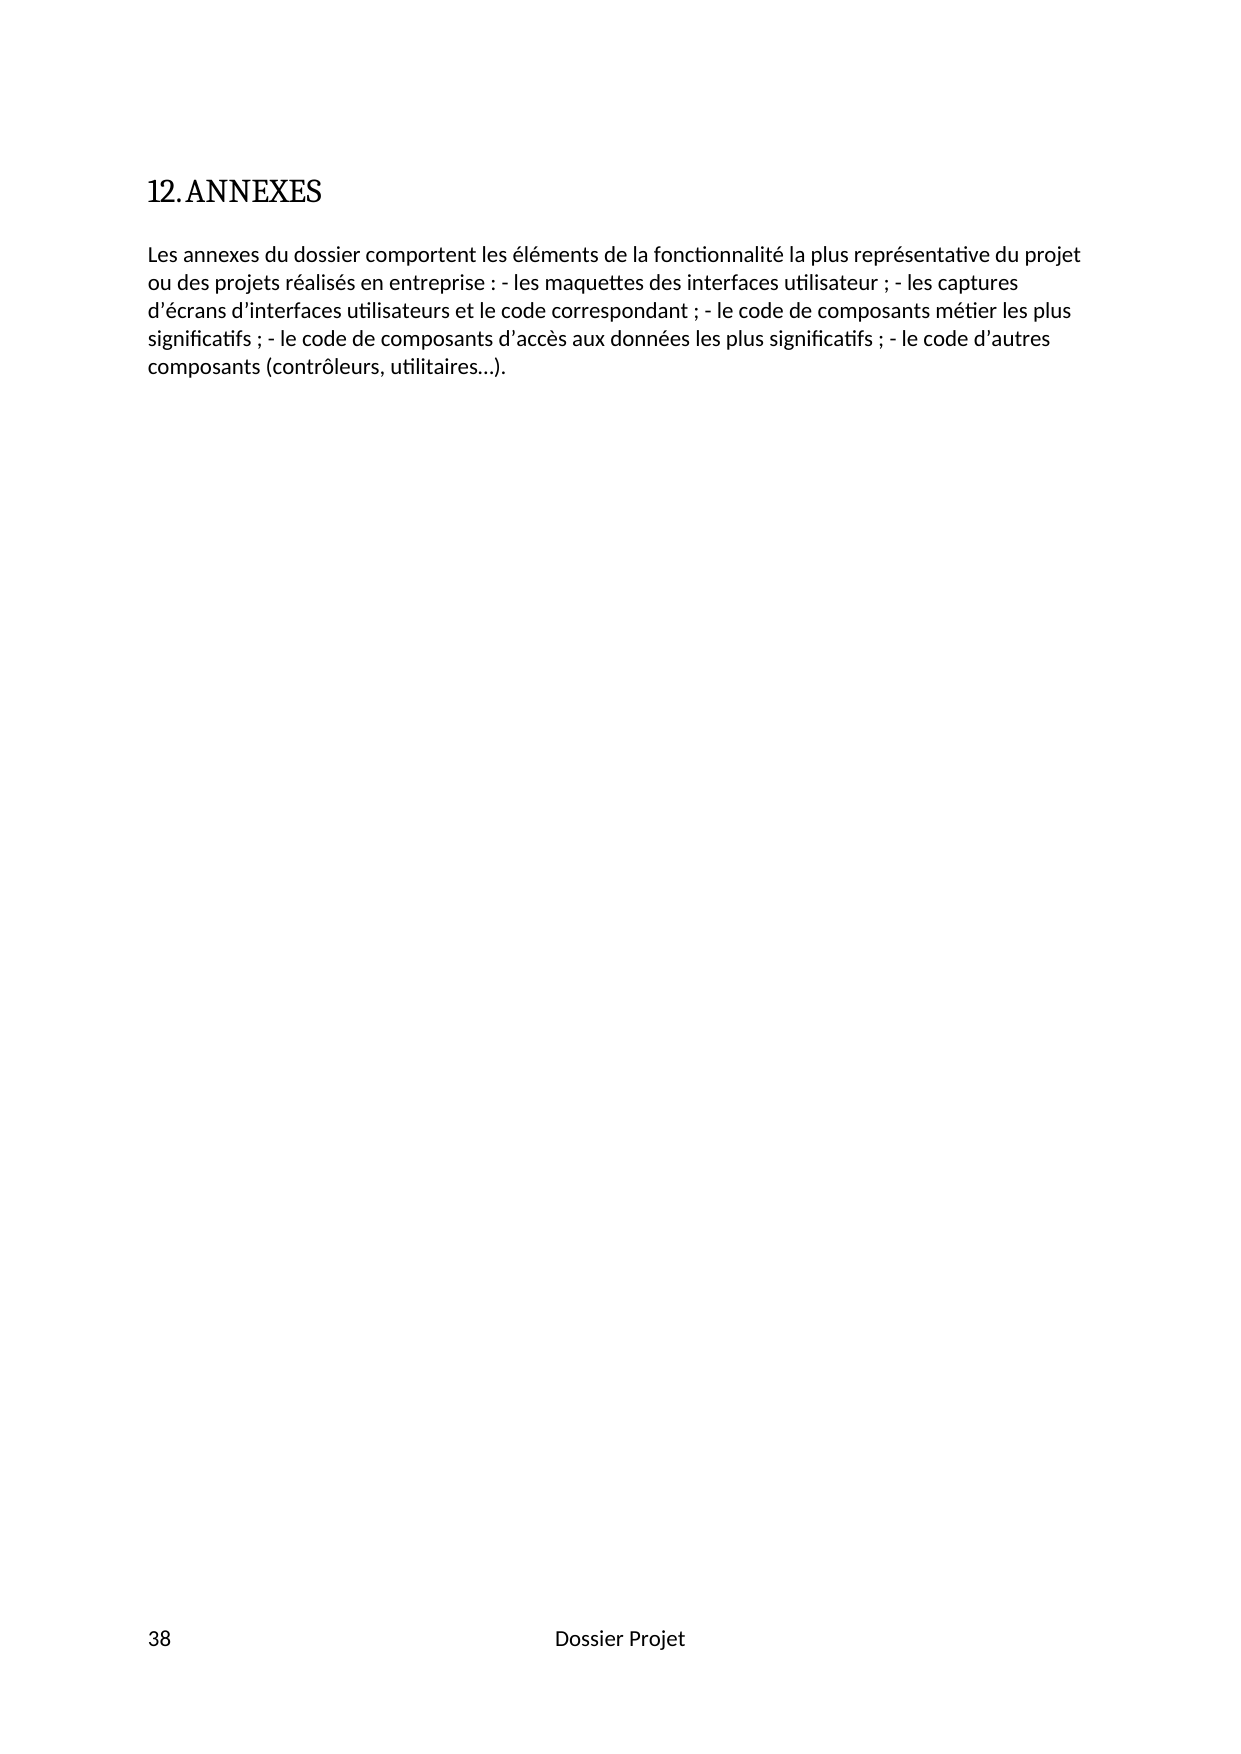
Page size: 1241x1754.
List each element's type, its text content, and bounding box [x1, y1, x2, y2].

subtitle ANNEXES [148, 173, 1092, 211]
text Les annexes du dossier comportent les éléments de la fonctionnalité la plus représentative du projet ou des projets réalisés en entreprise : - les maquettes des interfaces utilisateur ; - les captures d’écrans d’interfaces utilisateurs et le code correspondant ; - le code de composants métier les plus significatifs ; - le code de composants d’accès aux données les plus significatifs ; - le code d’autres composants (contrôleurs, utilitaires…). [148, 240, 1092, 380]
